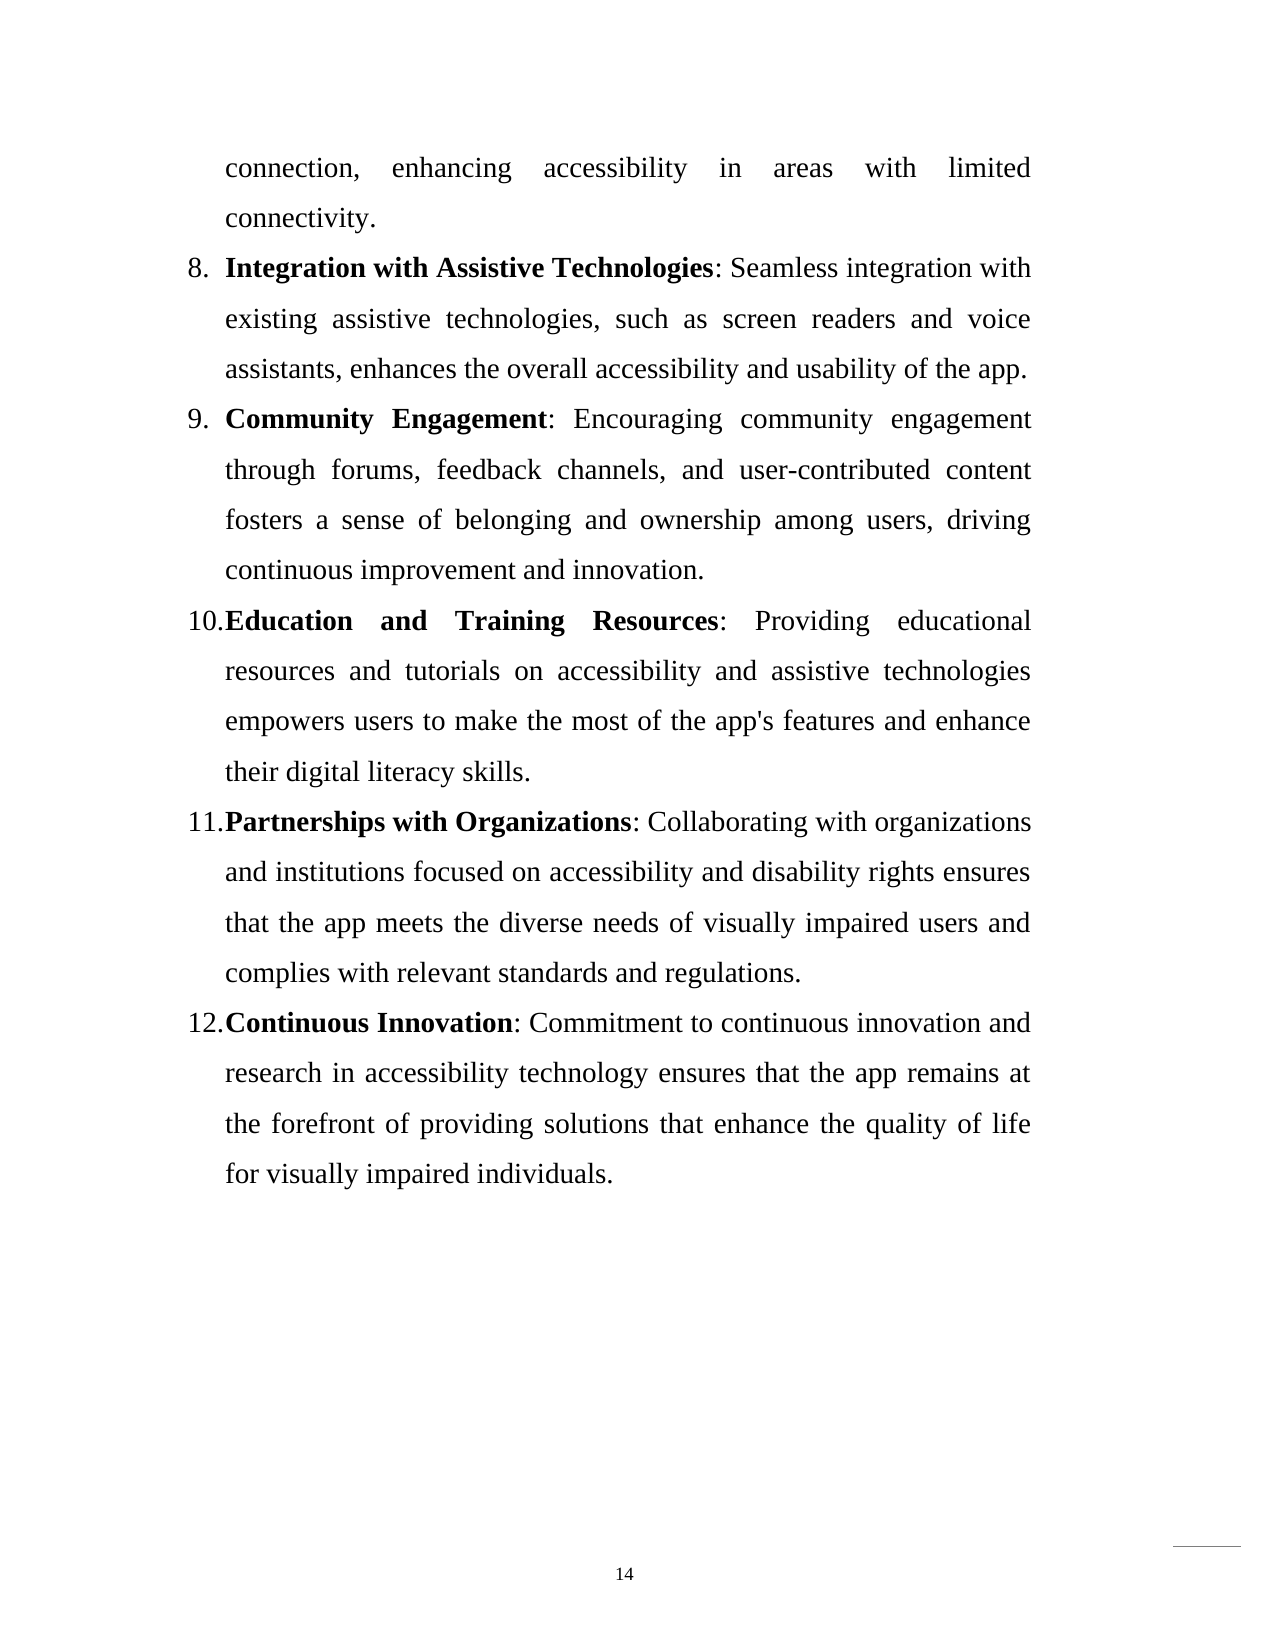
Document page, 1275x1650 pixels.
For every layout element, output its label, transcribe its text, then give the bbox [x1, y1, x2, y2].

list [187, 150, 1032, 234]
list Integration with Assistive Technologies: Seamless integration with existing assistive technologies, such as screen readers and voice assistants, enhances the overall accessibility and usability of the app. [187, 251, 1032, 385]
list Community Engagement: Encouraging community engagement through forums, feedback channels, and user-contributed content fosters a sense of belonging and ownership among users, driving continuous improvement and innovation. [187, 402, 1032, 586]
list Continuous Innovation: Commitment to continuous innovation and research in accessibility technology ensures that the app remains at the forefront of providing solutions that enhance the quality of life for visually impaired individuals. [187, 1005, 1032, 1190]
list Education and Training Resources: Providing educational resources and tutorials on accessibility and assistive technologies empowers users to make the most of the app's features and enhance their digital literacy skills. [187, 603, 1032, 787]
list Partnerships with Organizations: Collaborating with organizations and institutions focused on accessibility and disability rights ensures that the app meets the diverse needs of visually impaired users and complies with relevant standards and regulations. [187, 804, 1032, 988]
